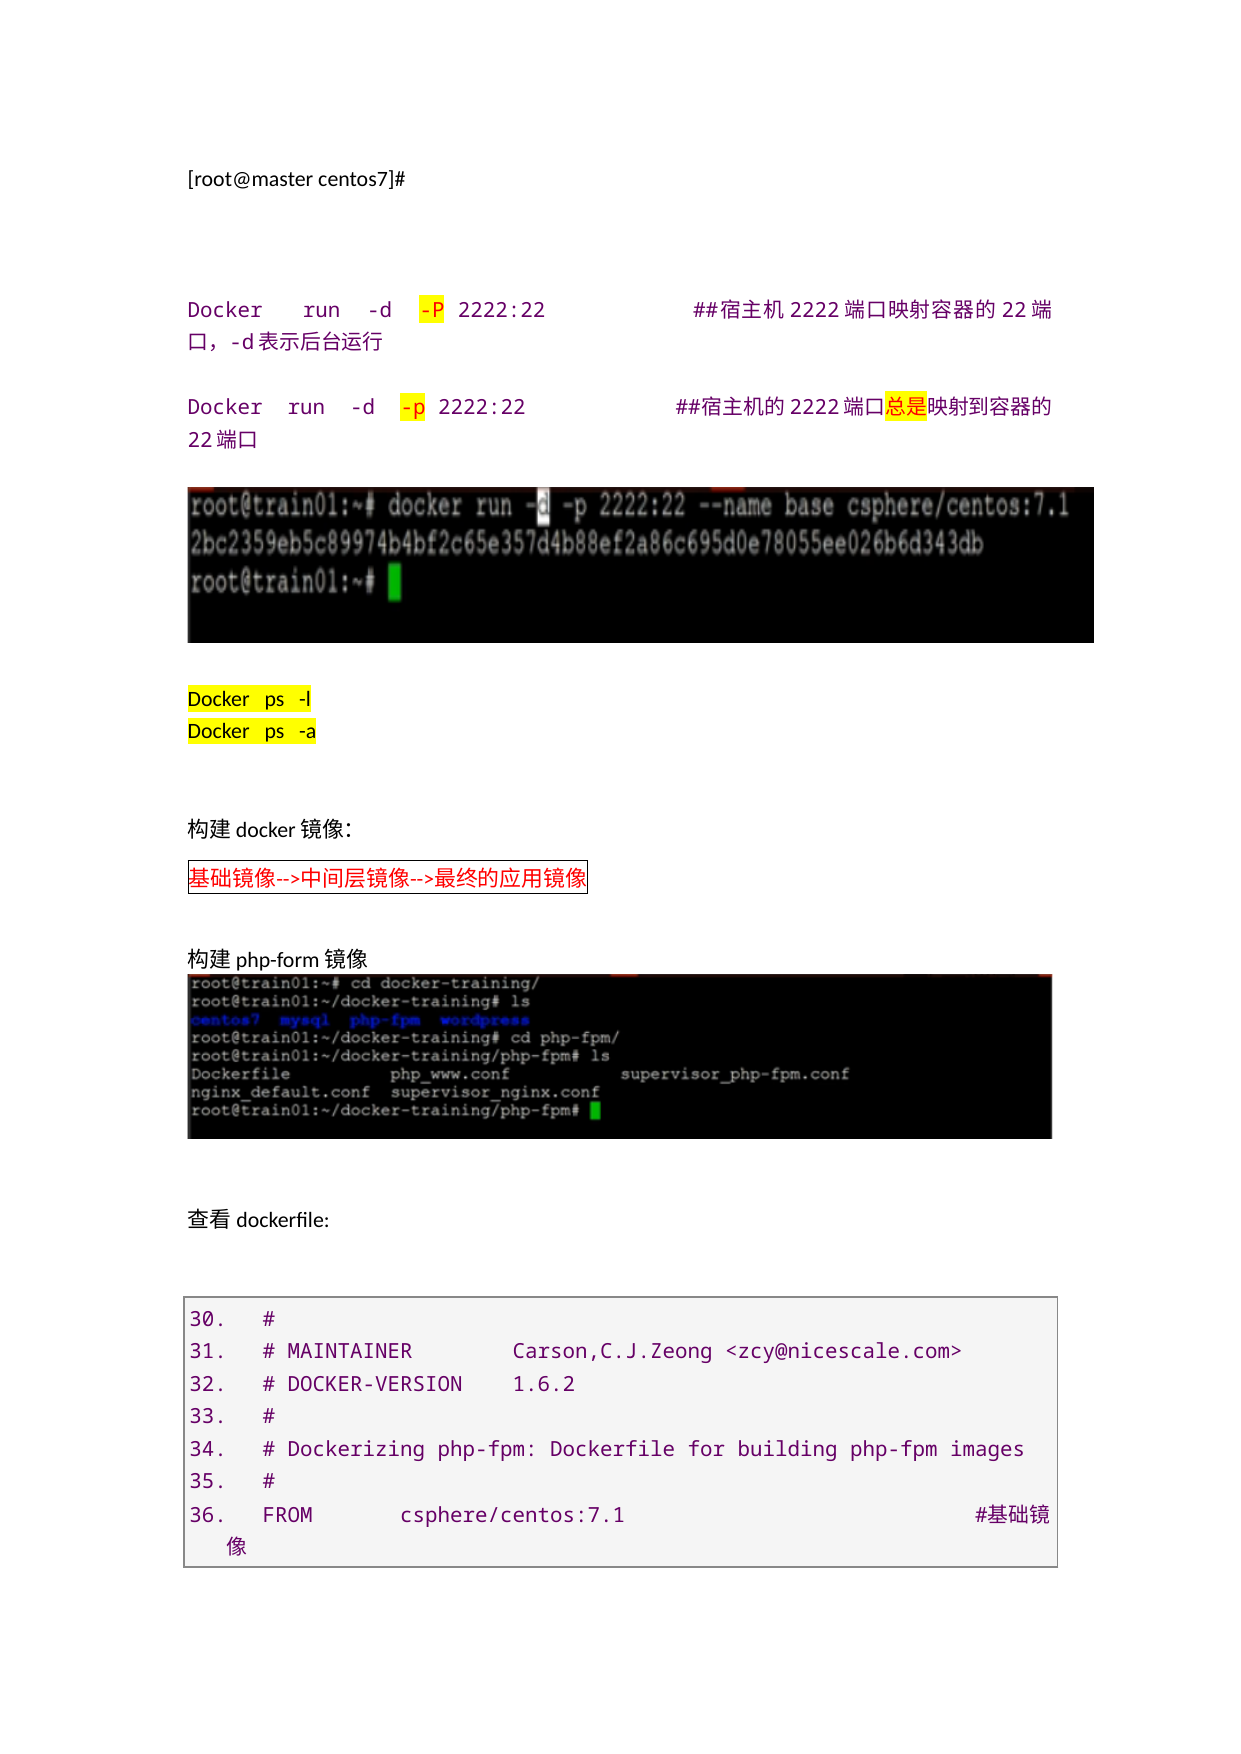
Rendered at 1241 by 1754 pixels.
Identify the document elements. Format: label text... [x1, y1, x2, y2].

picture [187, 487, 1094, 643]
text Docker run -d -P 2222:22 ##宿主机2222端口映射容器的22端口，-d表示后台运行 [187, 292, 1053, 357]
text 查看 dockerfile: [187, 1202, 1053, 1234]
picture [187, 974, 1053, 1139]
list # DOCKER-VERSION 1.6.2 [185, 1361, 1057, 1394]
list # [185, 1298, 1057, 1329]
text Docker run -d -p 2222:22 ##宿主机的2222端口总是映射到容器的22端口 [187, 389, 1053, 454]
text 基础镜像-->中间层镜像-->最终的应用镜像 [187, 844, 1053, 909]
list # [185, 1459, 1057, 1491]
list FROM csphere/centos:7.1 #基础镜像 [185, 1491, 1057, 1566]
text 构建docker镜像： [187, 812, 1053, 844]
list # Dockerizing php-fpm: Dockerfile for building php-fpm images [185, 1426, 1057, 1459]
text Docker ps -l [187, 682, 1053, 714]
text [root@master centos7]# [187, 162, 1053, 194]
text Docker ps -a [187, 714, 1053, 747]
text 构建php-form镜像 [187, 942, 1053, 974]
list # [185, 1394, 1057, 1426]
list # MAINTAINER Carson,C.J.Zeong <zcy@nicescale.com> [185, 1329, 1057, 1361]
